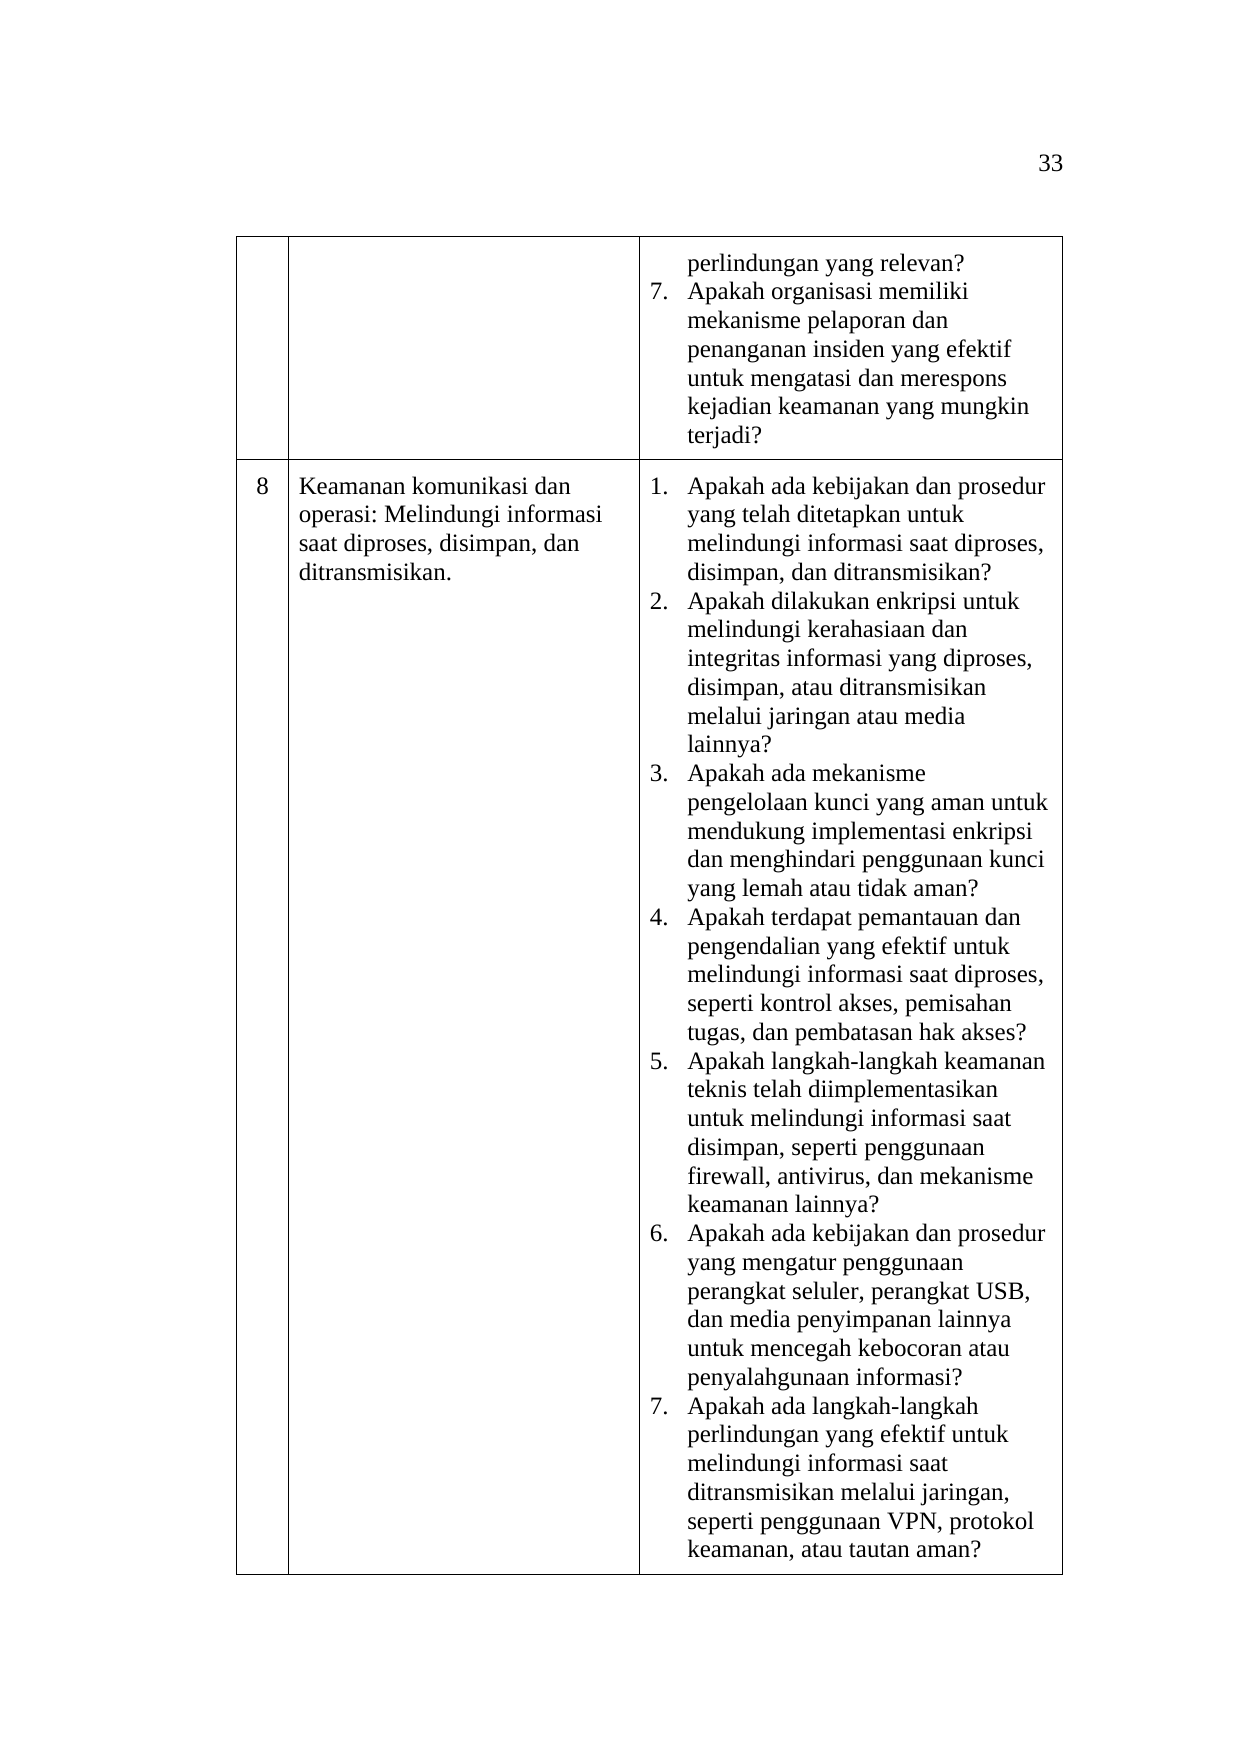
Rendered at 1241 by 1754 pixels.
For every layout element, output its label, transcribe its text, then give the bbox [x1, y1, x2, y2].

table_cell Apakah ada kebijakan dan prosedur yang telah ditetapkan untuk melindungi informasi saat diproses, disimpan, dan ditransmisikan? Apakah dilakukan enkripsi untuk melindungi kerahasiaan dan integritas informasi yang diproses, disimpan, atau ditransmisikan melalui jaringan atau media lainnya? Apakah ada mekanisme pengelolaan kunci yang aman untuk mendukung implementasi enkripsi dan menghindari penggunaan kunci yang lemah atau tidak aman? Apakah terdapat pemantauan dan pengendalian yang efektif untuk melindungi informasi saat diproses, seperti kontrol akses, pemisahan tugas, dan pembatasan hak akses? Apakah langkah-langkah keamanan teknis telah diimplementasikan untuk melindungi informasi saat disimpan, seperti penggunaan firewall, antivirus, dan mekanisme keamanan lainnya? Apakah ada kebijakan dan prosedur yang mengatur penggunaan perangkat seluler, perangkat USB, dan media penyimpanan lainnya untuk mencegah kebocoran atau penyalahgunaan informasi? Apakah ada langkah-langkah perlindungan yang efektif untuk melindungi informasi saat ditransmisikan melalui jaringan, seperti penggunaan VPN, protokol keamanan, atau tautan aman? [640, 460, 1062, 1574]
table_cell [640, 237, 1062, 459]
table_cell 8 [237, 460, 288, 1574]
table_cell Keamanan komunikasi dan operasi: Melindungi informasi saat diproses, disimpan, dan ditransmisikan. [289, 460, 639, 1574]
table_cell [289, 237, 639, 459]
table_cell 7 [237, 237, 288, 459]
